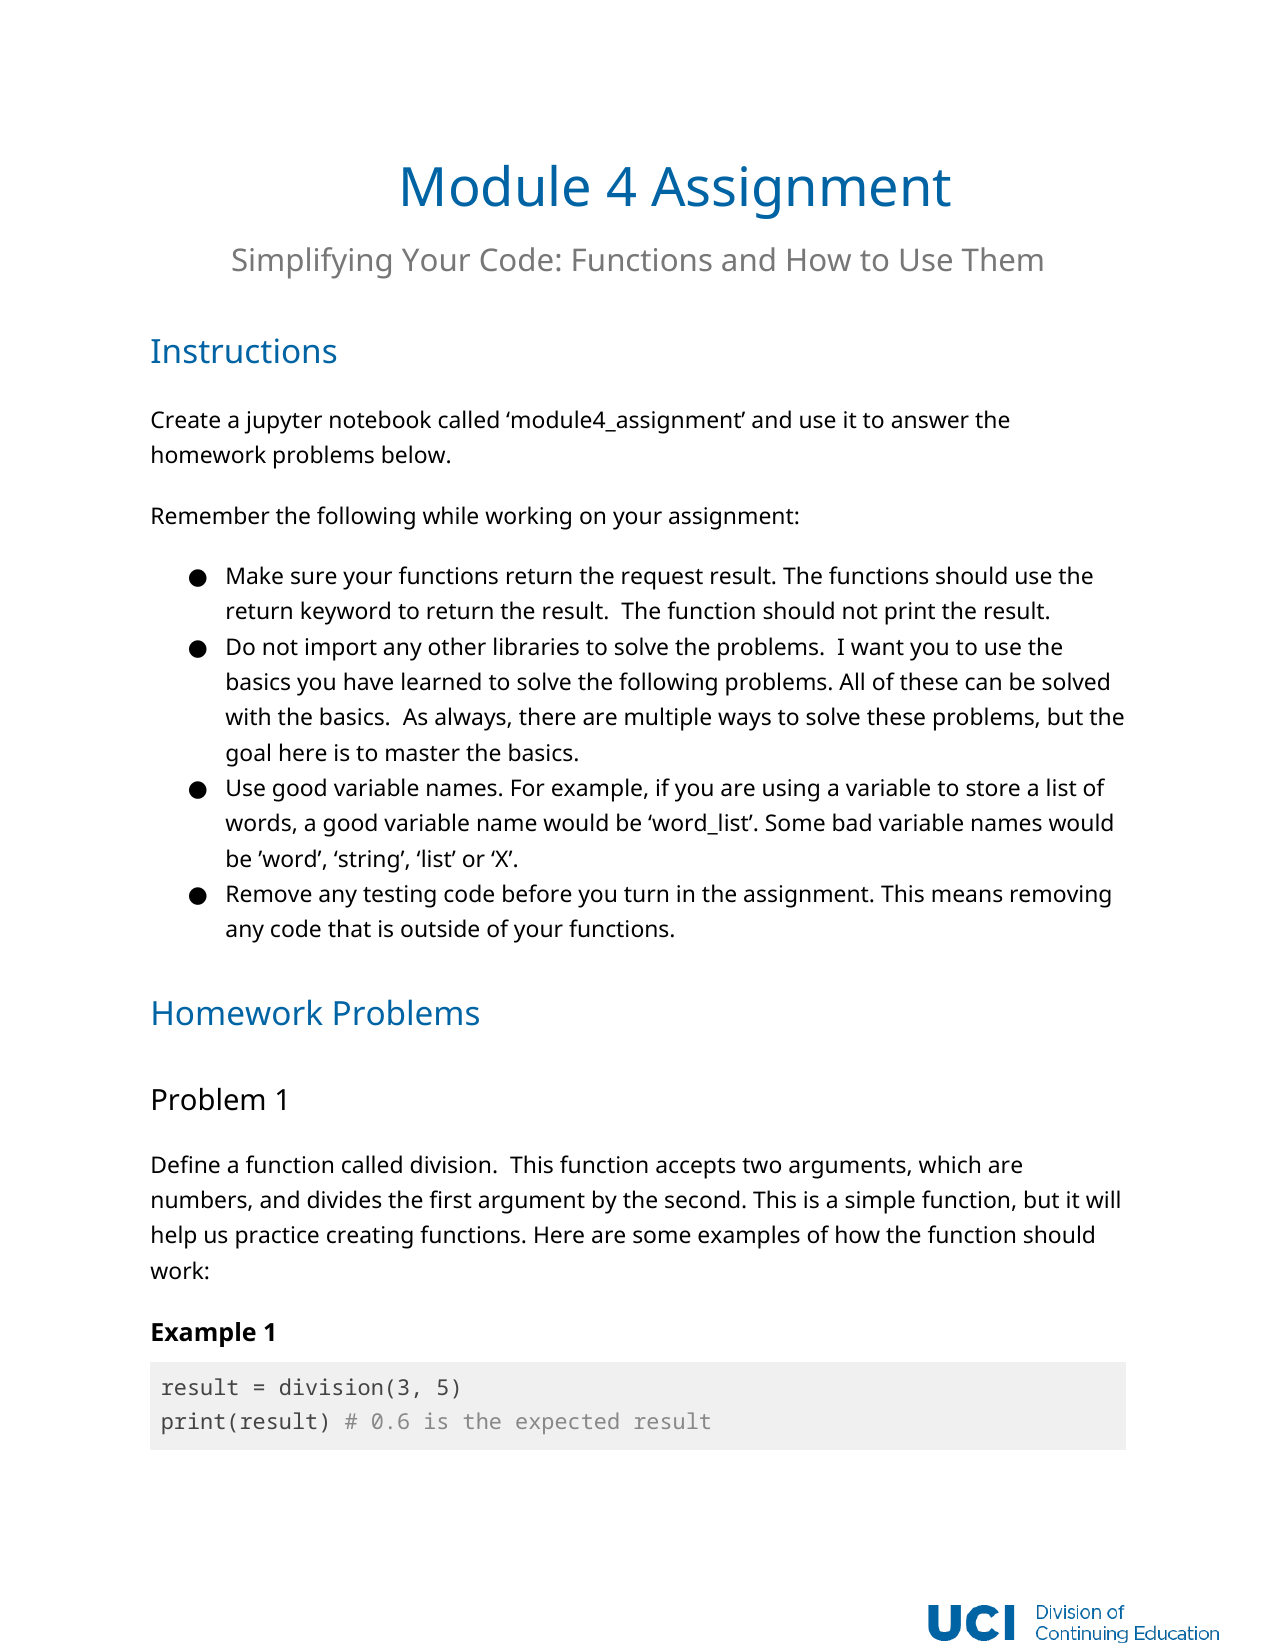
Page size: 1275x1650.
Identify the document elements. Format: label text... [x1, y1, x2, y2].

subtitle Example 1 [150, 1315, 1069, 1349]
list Make sure your functions return the request result. The functions should use the return keyword to return the result. The function should not print the result. [188, 560, 1126, 627]
list Remove any testing code before you turn in the assignment. This means removing any code that is outside of your functions. [188, 878, 1126, 944]
subtitle Simplifying Your Code: Functions and How to Use Them [150, 238, 1126, 281]
subtitle Problem 1 [150, 1079, 1126, 1118]
text Create a jupyter notebook called ‘module4_assignment’ and use it to answer the homework problems below. [150, 404, 1126, 471]
subtitle Homework Problems [150, 990, 1126, 1036]
text Remember the following while working on your assignment: [150, 500, 1126, 531]
title Module 4 Assignment [150, 148, 1126, 222]
list Use good variable names. For example, if you are using a variable to store a list of words, a good variable name would be ‘word_list’. Some bad variable names would be ’word’, ‘string’, ‘list’ or ‘X’. [188, 772, 1126, 874]
subtitle Instructions [150, 328, 1126, 373]
picture [928, 1602, 1222, 1643]
text Define a function called division. This function accepts two arguments, which are numbers, and divides the first argument by the second. This is a simple function, but it will help us practice creating functions. Here are some examples of how the function should work: [150, 1149, 1126, 1286]
table_header result = division(3, 5) print(result) # 0.6 is the expected result [150, 1362, 1126, 1450]
list Do not import any other libraries to solve the problems. I want you to use the basics you have learned to solve the following problems. All of these can be solved with the basics. As always, there are multiple ways to solve these problems, but the goal here is to master the basics. [188, 631, 1126, 768]
